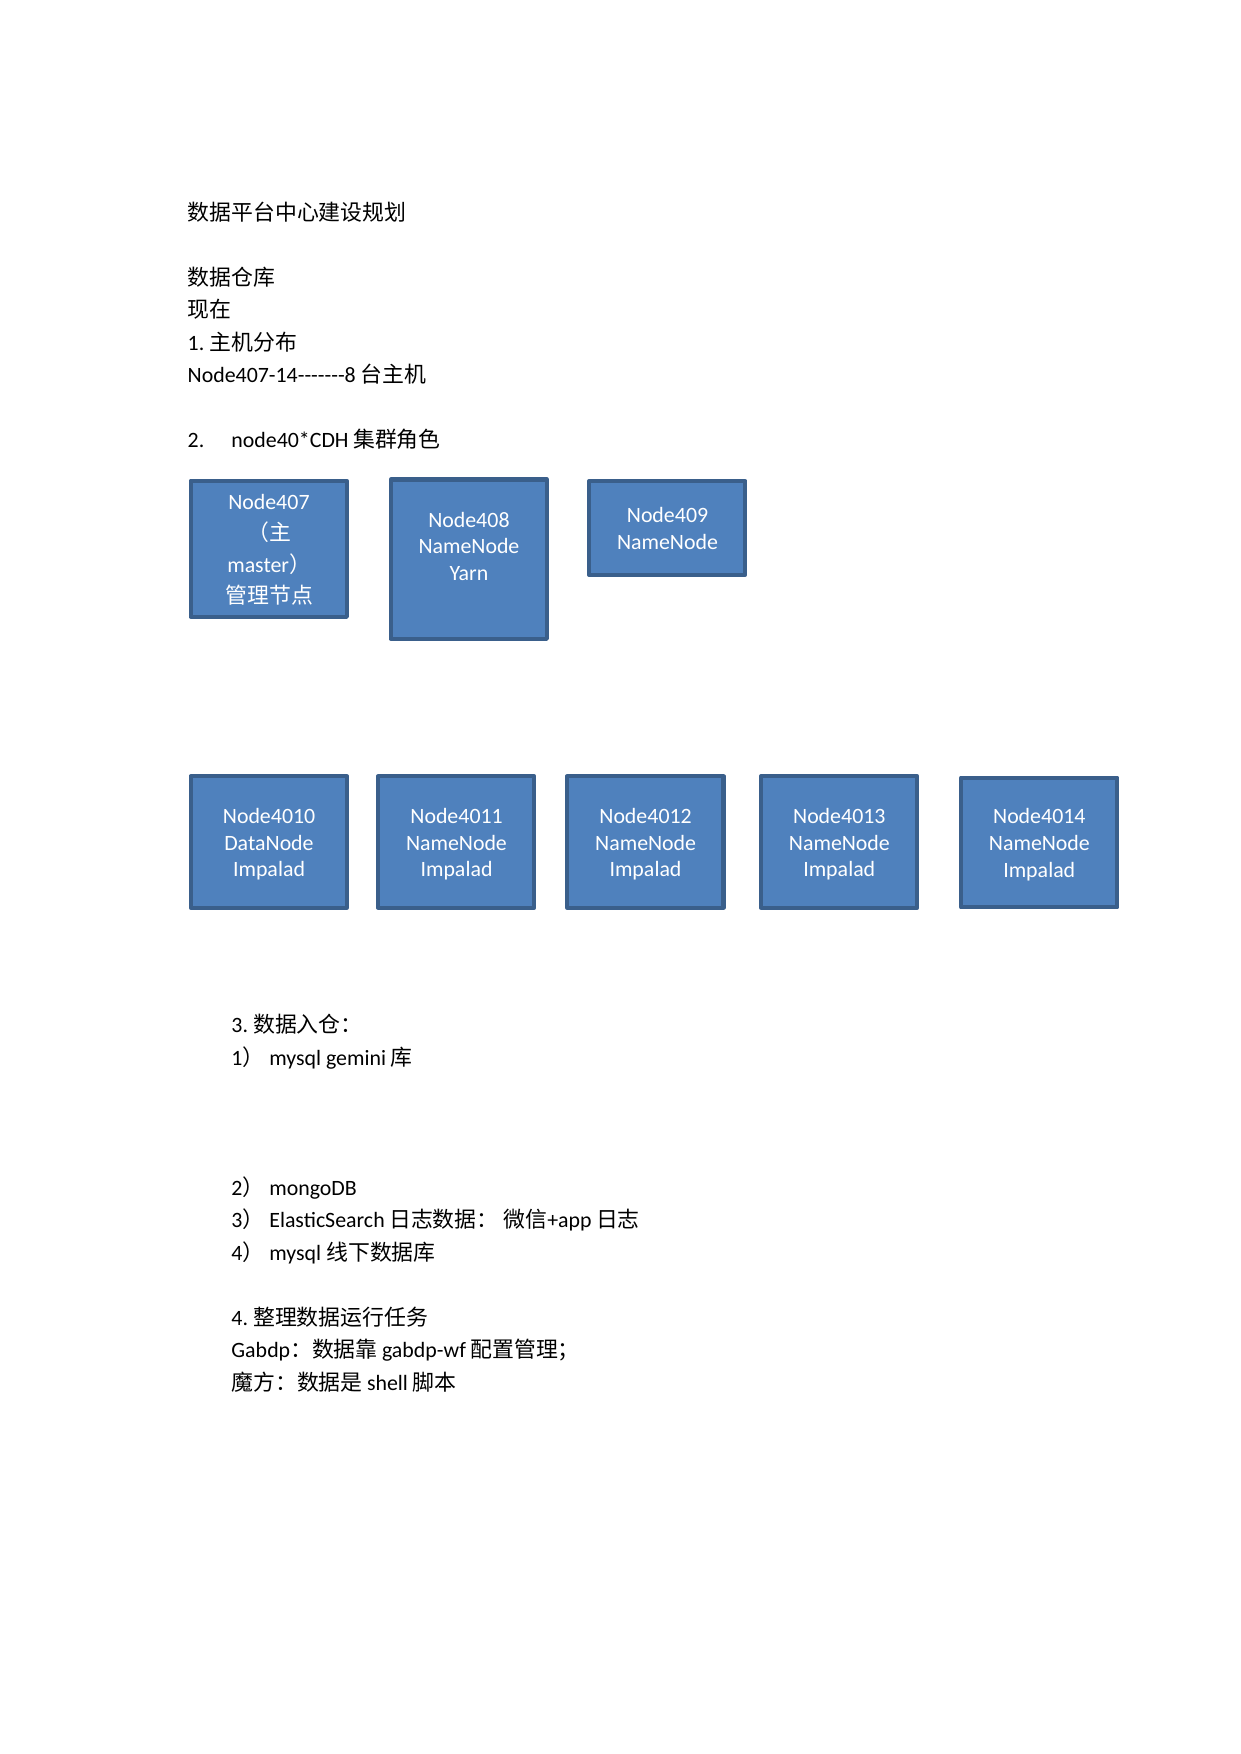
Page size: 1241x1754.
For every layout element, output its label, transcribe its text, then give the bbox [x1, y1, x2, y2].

text 2. node40*CDH集群角色 [187, 422, 1053, 454]
text Node407-14-------8台主机 [187, 357, 1053, 389]
text 3. 数据入仓： [187, 1007, 1053, 1039]
text 4） mysql 线下数据库 [187, 1234, 1053, 1267]
text 1. 主机分布 [187, 324, 1053, 357]
text 数据仓库 [187, 259, 1053, 292]
text 2） mongoDB [187, 1169, 1053, 1202]
text 数据平台中心建设规划 [187, 194, 1053, 227]
text 现在 [187, 292, 1053, 324]
text Gabdp：数据靠gabdp-wf配置管理； [187, 1332, 1053, 1364]
text 3） ElasticSearch日志数据： 微信+app日志 [187, 1202, 1053, 1234]
text 4. 整理数据运行任务 [187, 1299, 1053, 1332]
text 魔方：数据是shell脚本 [187, 1364, 1053, 1397]
text 1） mysql gemini库 [187, 1039, 1053, 1072]
